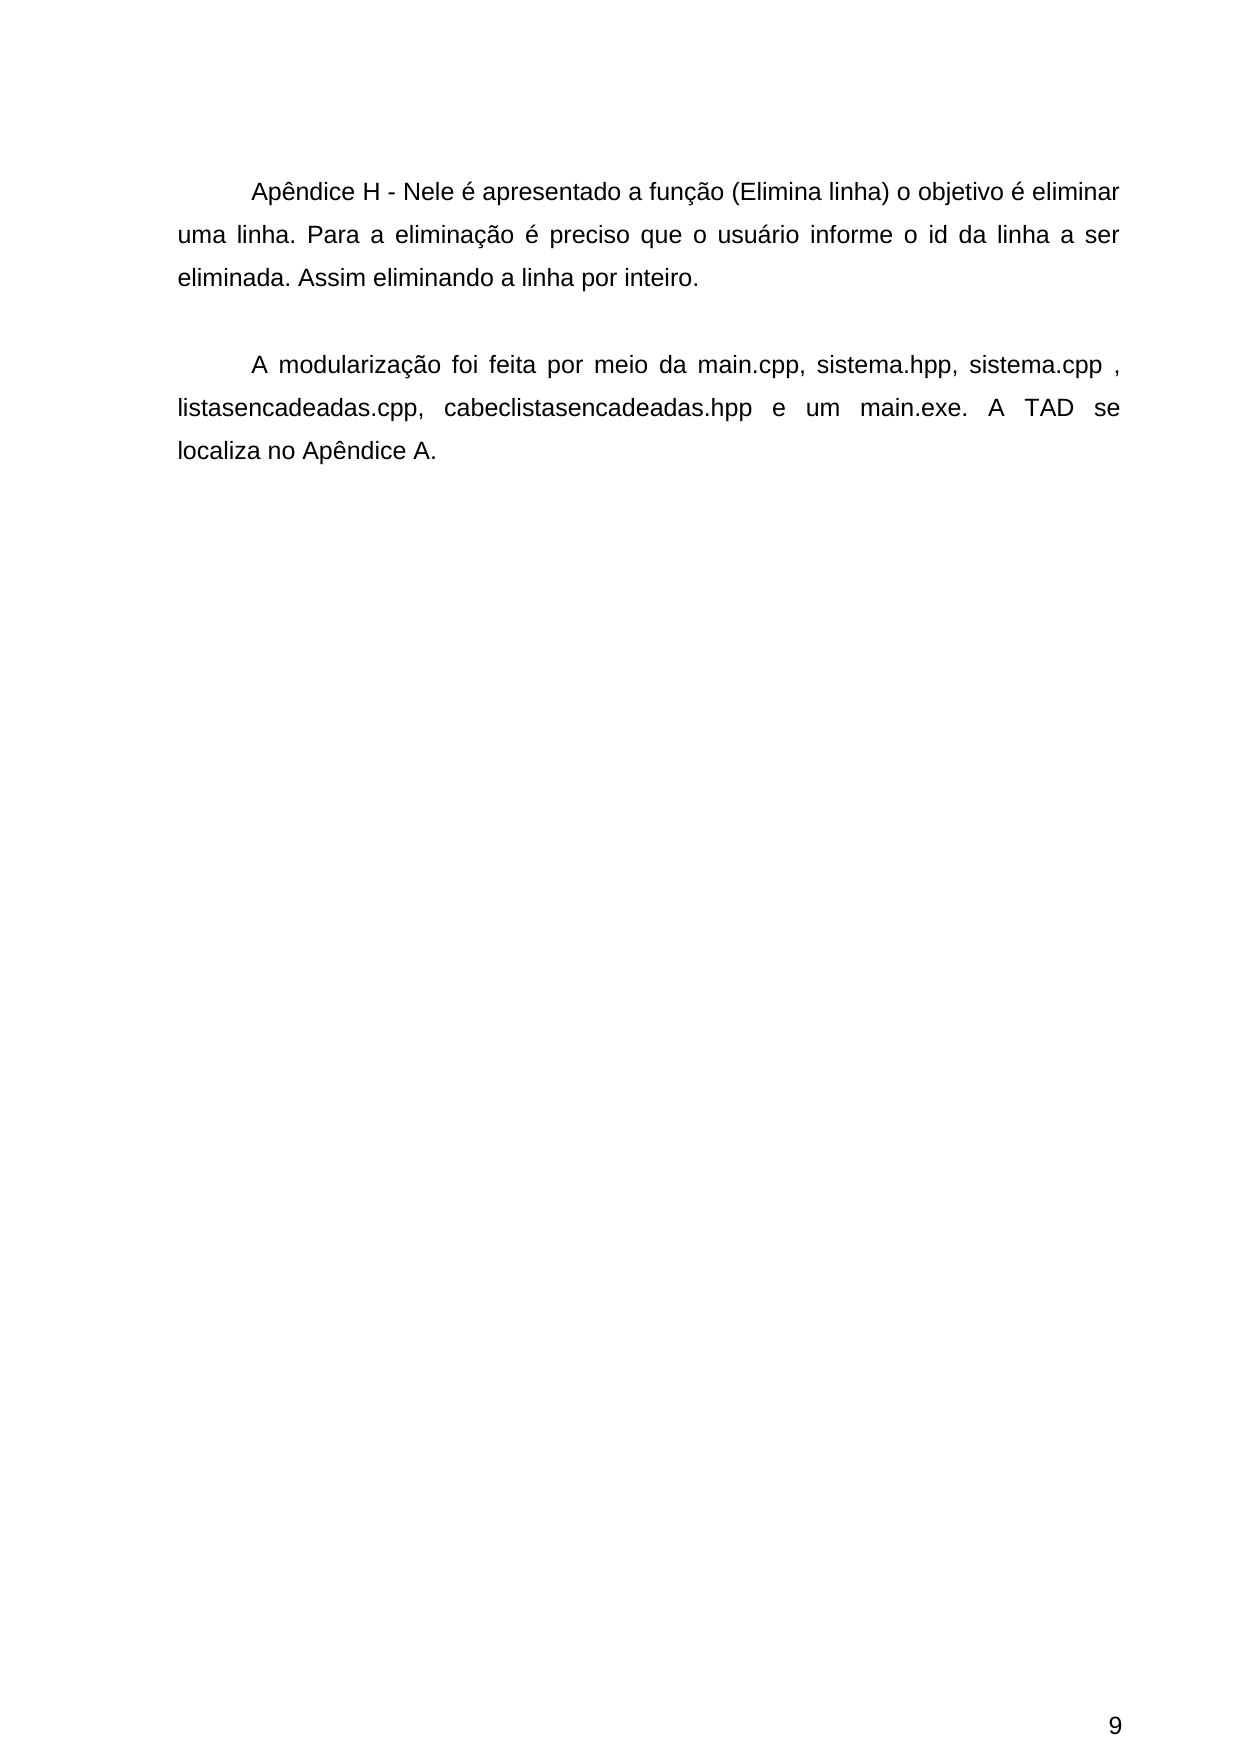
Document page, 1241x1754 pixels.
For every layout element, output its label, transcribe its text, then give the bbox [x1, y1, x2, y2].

text Apêndice H - Nele é apresentado a função (Elimina linha) o objetivo é eliminar uma linha. Para a eliminação é preciso que o usuário informe o id da linha a ser eliminada. Assim eliminando a linha por inteiro. [177, 177, 1122, 292]
text A modularização foi feita por meio da main.cpp, sistema.hpp, sistema.cpp , listasencadeadas.cpp, cabeclistasencadeadas.hpp e um main.exe. A TAD se localiza no Apêndice A. [177, 350, 1122, 465]
